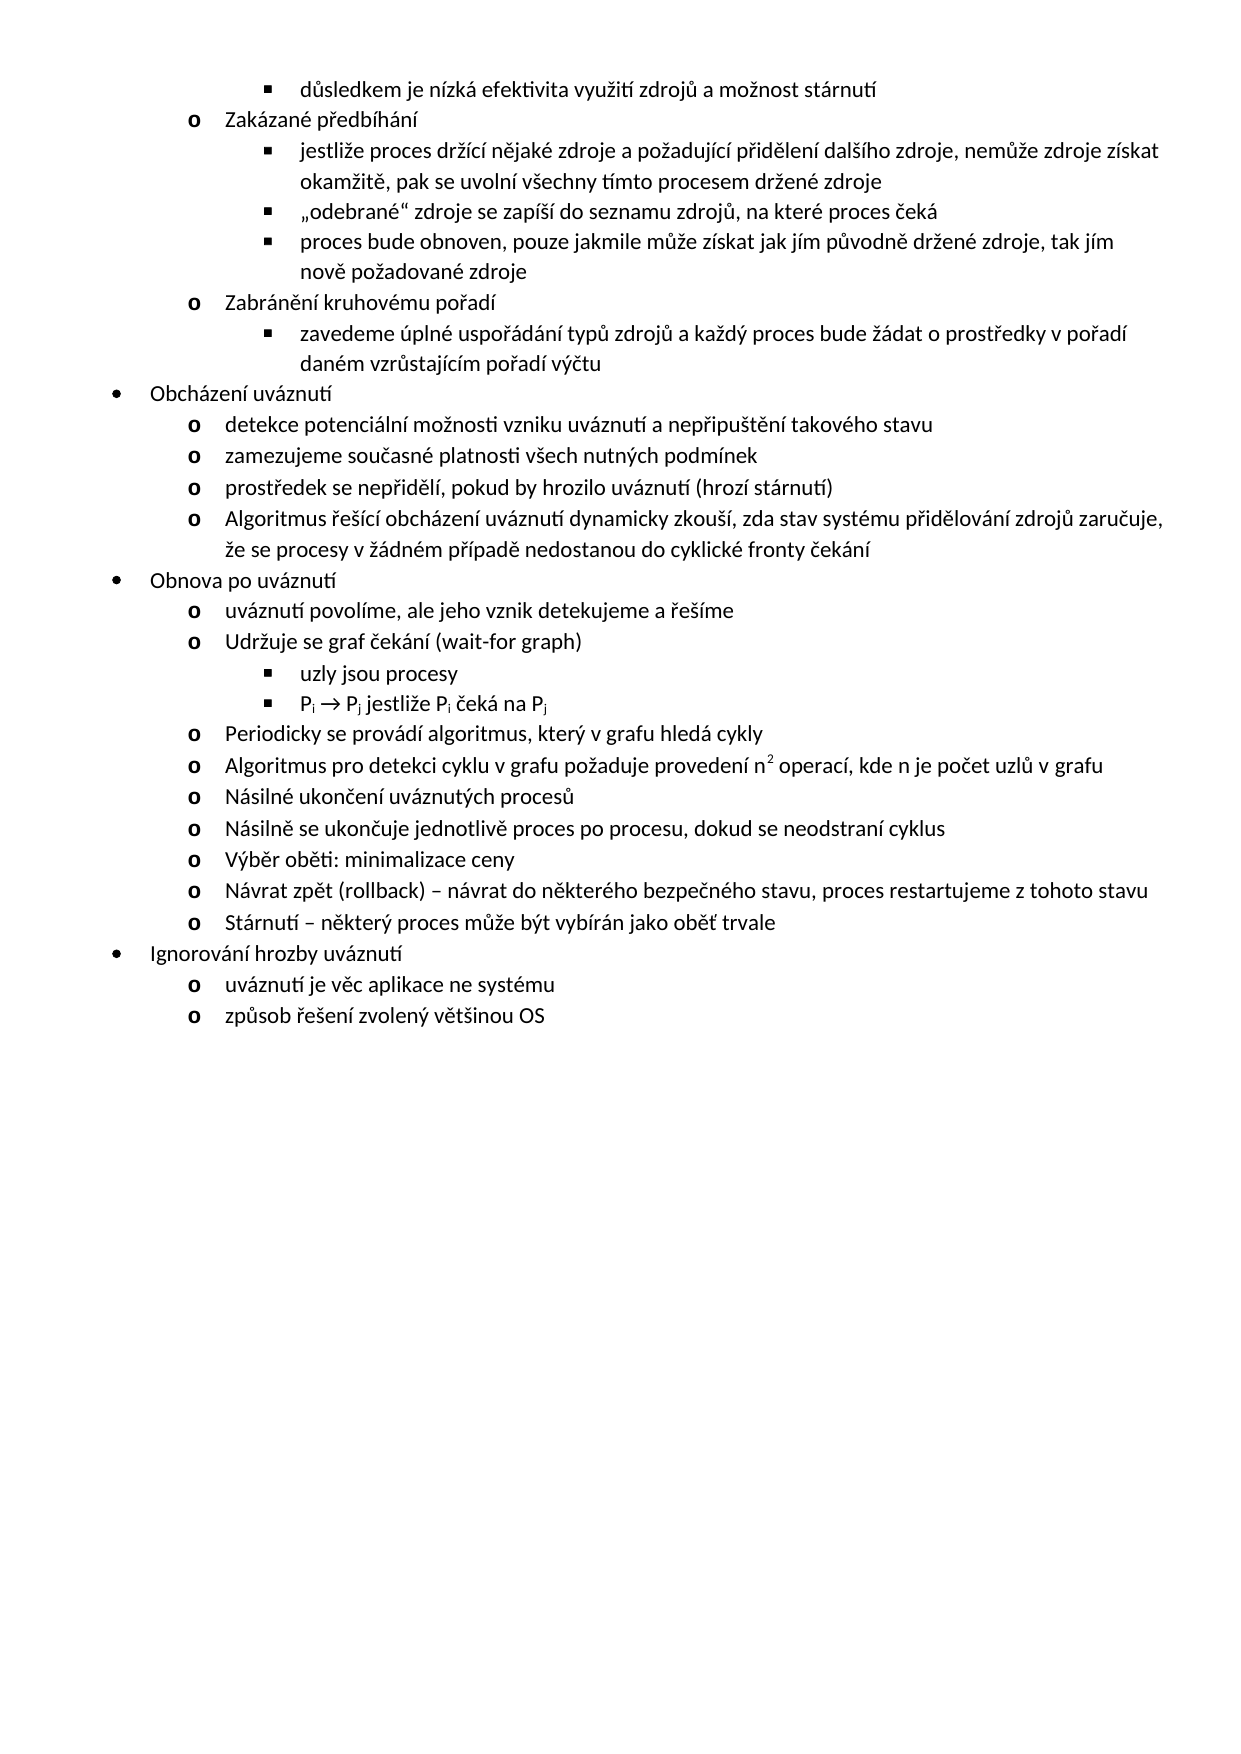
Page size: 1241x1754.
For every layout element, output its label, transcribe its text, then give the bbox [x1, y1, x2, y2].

list Zabránění kruhovému pořadí [187, 288, 1165, 317]
list Výběr oběti: minimalizace ceny [187, 845, 1165, 874]
list Násilně se ukončuje jednotlivě proces po procesu, dokud se neodstraní cyklus [187, 814, 1165, 843]
list detekce potenciální možnosti vzniku uváznutí a nepřipuštění takového stavu [187, 410, 1165, 439]
list Udržuje se graf čekání (wait-for graph) [187, 627, 1165, 657]
list uzly jsou procesy [262, 659, 1165, 687]
list prostředek se nepřidělí, pokud by hrozilo uváznutí (hrozí stárnutí) [187, 473, 1165, 502]
list zamezujeme současné platnosti všech nutných podmínek [187, 441, 1165, 470]
list Násilné ukončení uváznutých procesů [187, 782, 1165, 811]
list „odebrané“ zdroje se zapíší do seznamu zdrojů, na které proces čeká [262, 197, 1165, 225]
list způsob řešení zvolený většinou OS [187, 1001, 1165, 1030]
list Obnova po uváznutí [112, 566, 1165, 594]
list Algoritmus pro detekci cyklu v grafu požaduje provedení n2 operací, kde n je počet uzlů v grafu [187, 751, 1165, 780]
list jestliže proces držící nějaké zdroje a požadující přidělení dalšího zdroje, nemůže zdroje získat okamžitě, pak se uvolní všechny tímto procesem držené zdroje [262, 137, 1165, 195]
list Periodicky se provádí algoritmus, který v grafu hledá cykly [187, 719, 1165, 748]
list zavedeme úplné uspořádání typů zdrojů a každý proces bude žádat o prostředky v pořadí daném vzrůstajícím pořadí výčtu [262, 319, 1165, 377]
list Návrat zpět (rollback) – návrat do některého bezpečného stavu, proces restartujeme z tohoto stavu [187, 877, 1165, 906]
list Stárnutí – některý proces může být vybírán jako oběť trvale [187, 908, 1165, 937]
list uváznutí je věc aplikace ne systému [187, 970, 1165, 999]
list Algoritmus řešící obcházení uváznutí dynamicky zkouší, zda stav systému přidělování zdrojů zaručuje, že se procesy v žádném případě nedostanou do cyklické fronty čekání [187, 504, 1165, 563]
list Pi → Pj jestliže Pi čeká na Pj [262, 689, 1165, 717]
list Obcházení uváznutí [112, 379, 1165, 408]
list Ignorování hrozby uváznutí [112, 939, 1165, 967]
list důsledkem je nízká efektivita využití zdrojů a možnost stárnutí [262, 75, 1165, 103]
list uváznutí povolíme, ale jeho vznik detekujeme a řešíme [187, 596, 1165, 625]
list Zakázané předbíhání [187, 105, 1165, 134]
list proces bude obnoven, pouze jakmile může získat jak jím původně držené zdroje, tak jím nově požadované zdroje [262, 227, 1165, 286]
